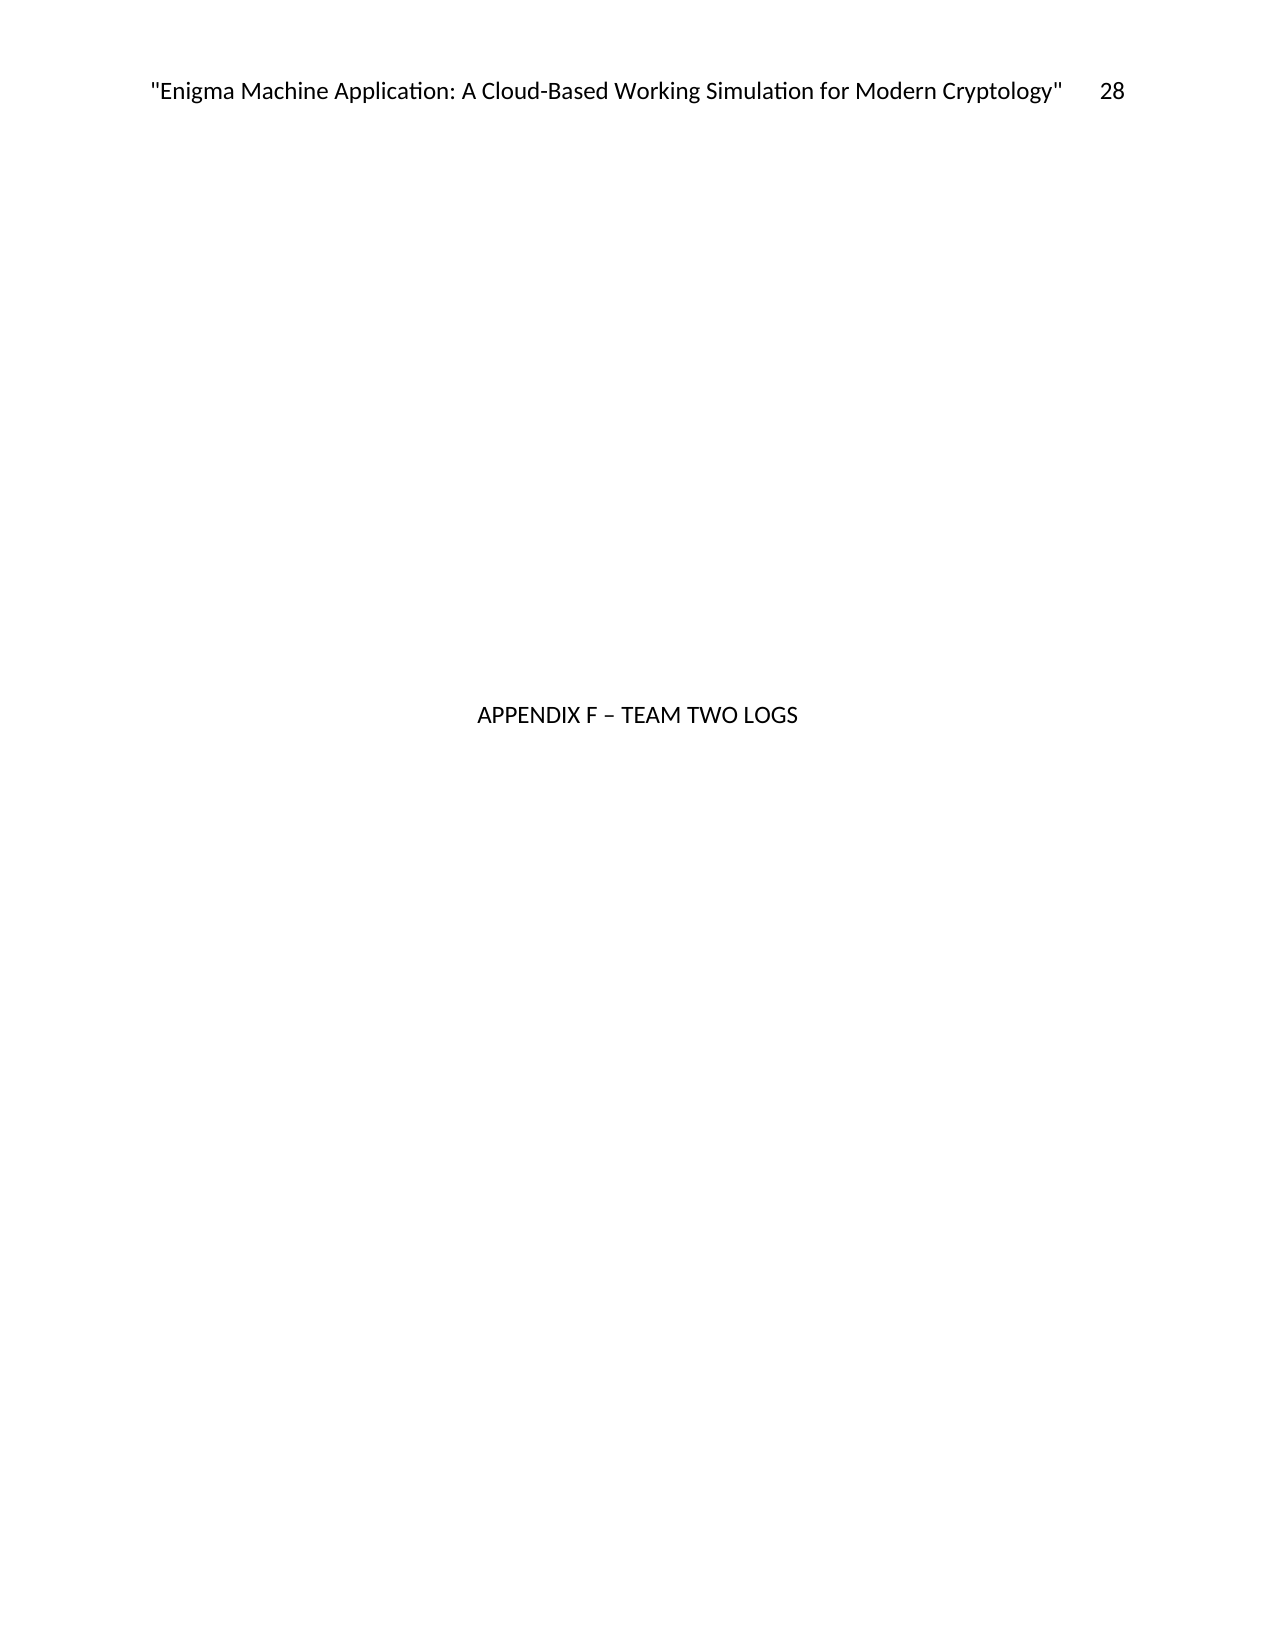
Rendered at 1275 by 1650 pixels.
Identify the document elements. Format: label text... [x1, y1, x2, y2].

text APPENDIX F – TEAM TWO LOGS [150, 699, 1125, 730]
